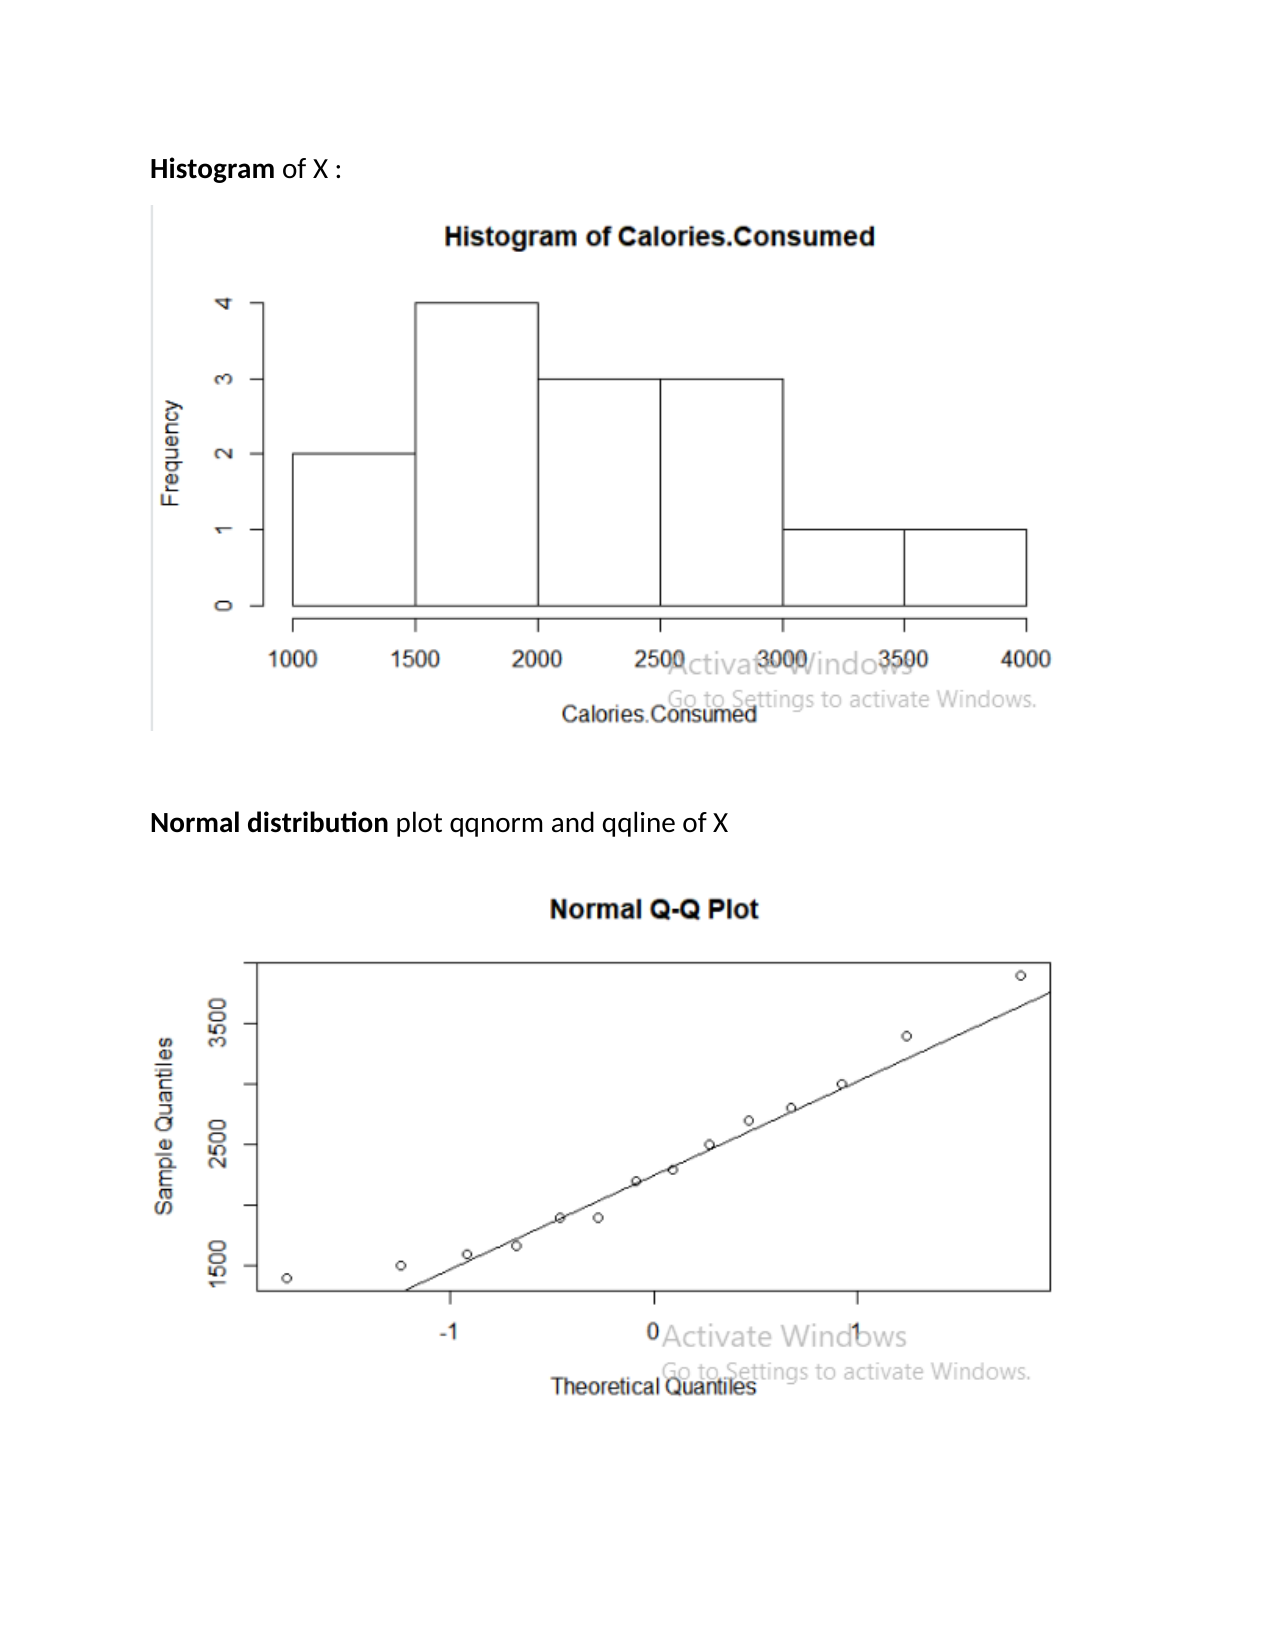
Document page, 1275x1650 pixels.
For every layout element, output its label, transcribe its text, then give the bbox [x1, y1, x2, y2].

picture [150, 859, 1103, 1419]
text Histogram of X : [150, 150, 1125, 186]
text Normal distribution plot qqnorm and qqline of X [150, 804, 1125, 840]
picture [150, 205, 1090, 731]
